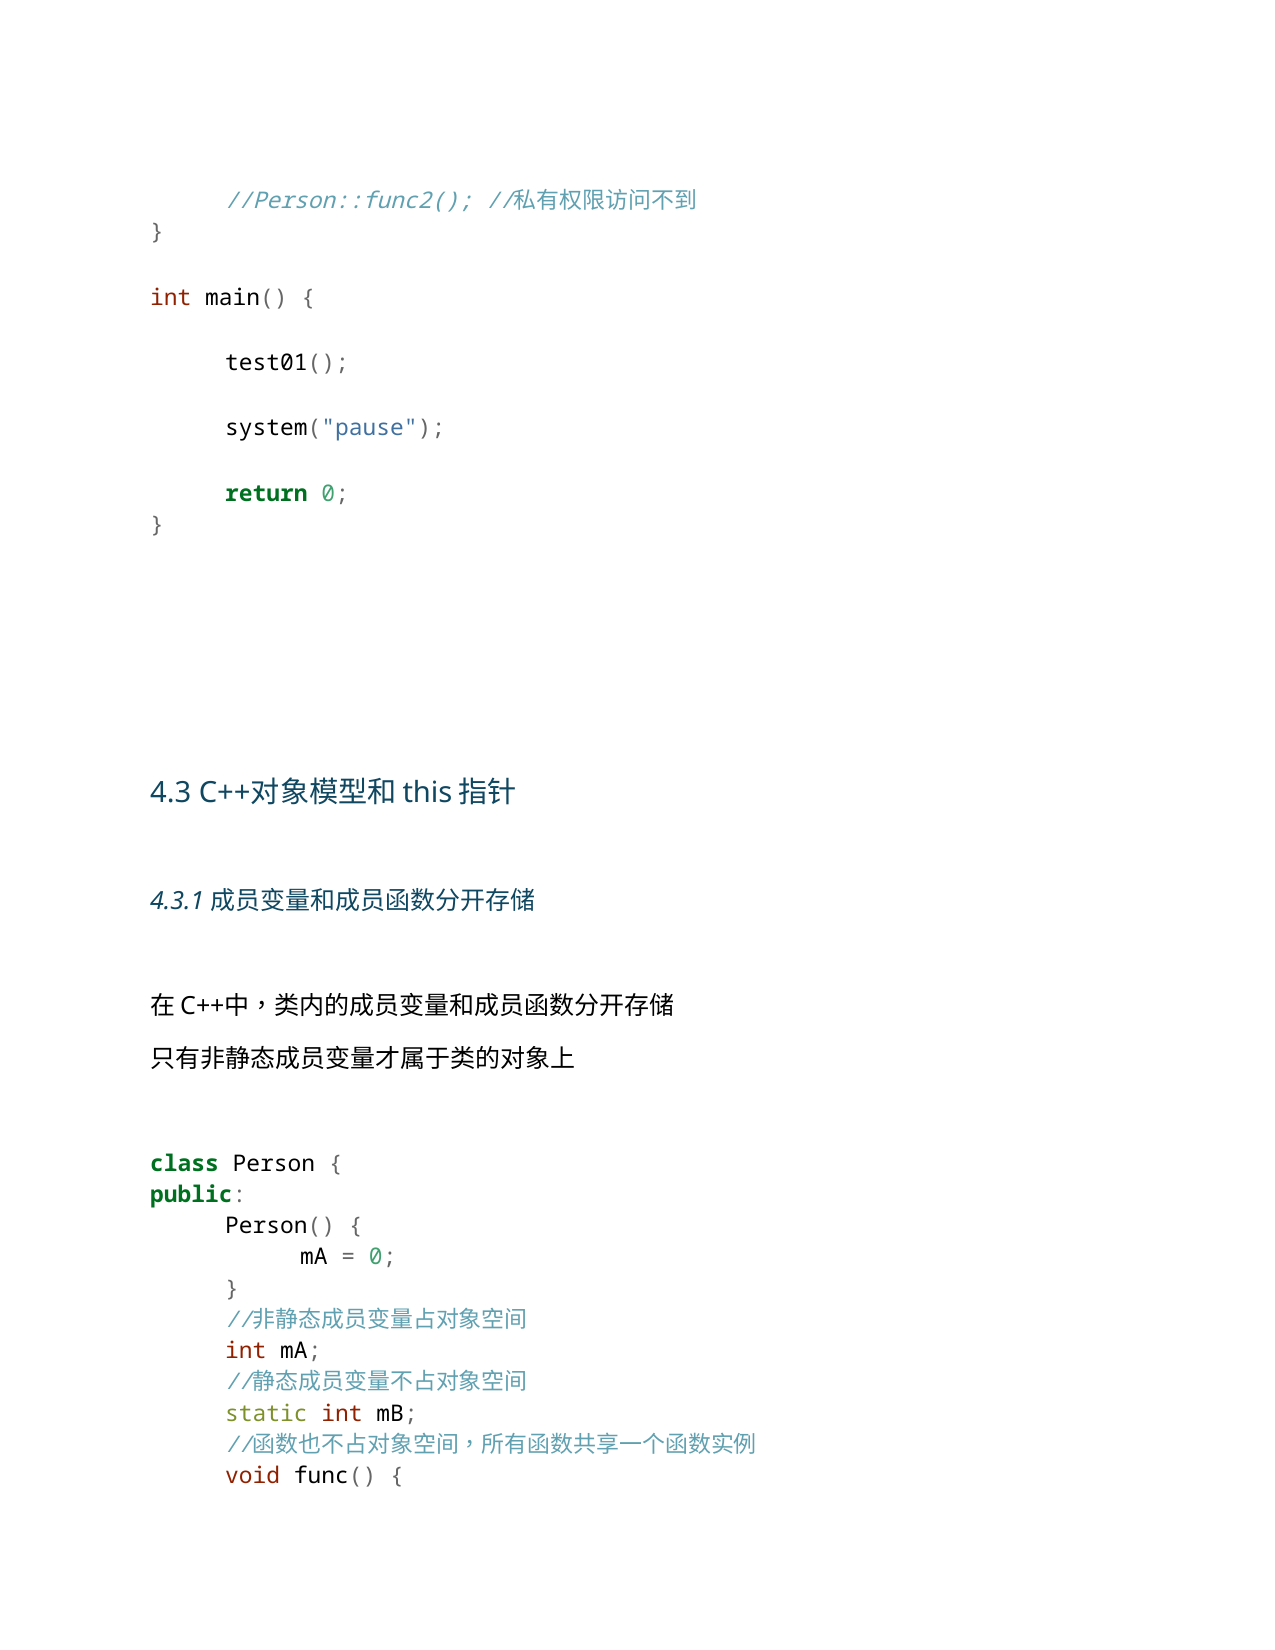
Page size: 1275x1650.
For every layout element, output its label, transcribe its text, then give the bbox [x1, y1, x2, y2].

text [150, 150, 1125, 539]
subtitle 4.3.1 成员变量和成员函数分开存储 [150, 882, 1125, 916]
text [150, 1146, 1125, 1490]
subtitle 4.3 C++对象模型和this指针 [150, 771, 1125, 811]
text 在C++中，类内的成员变量和成员函数分开存储 [150, 988, 1125, 1022]
text 只有非静态成员变量才属于类的对象上 [150, 1041, 1125, 1075]
